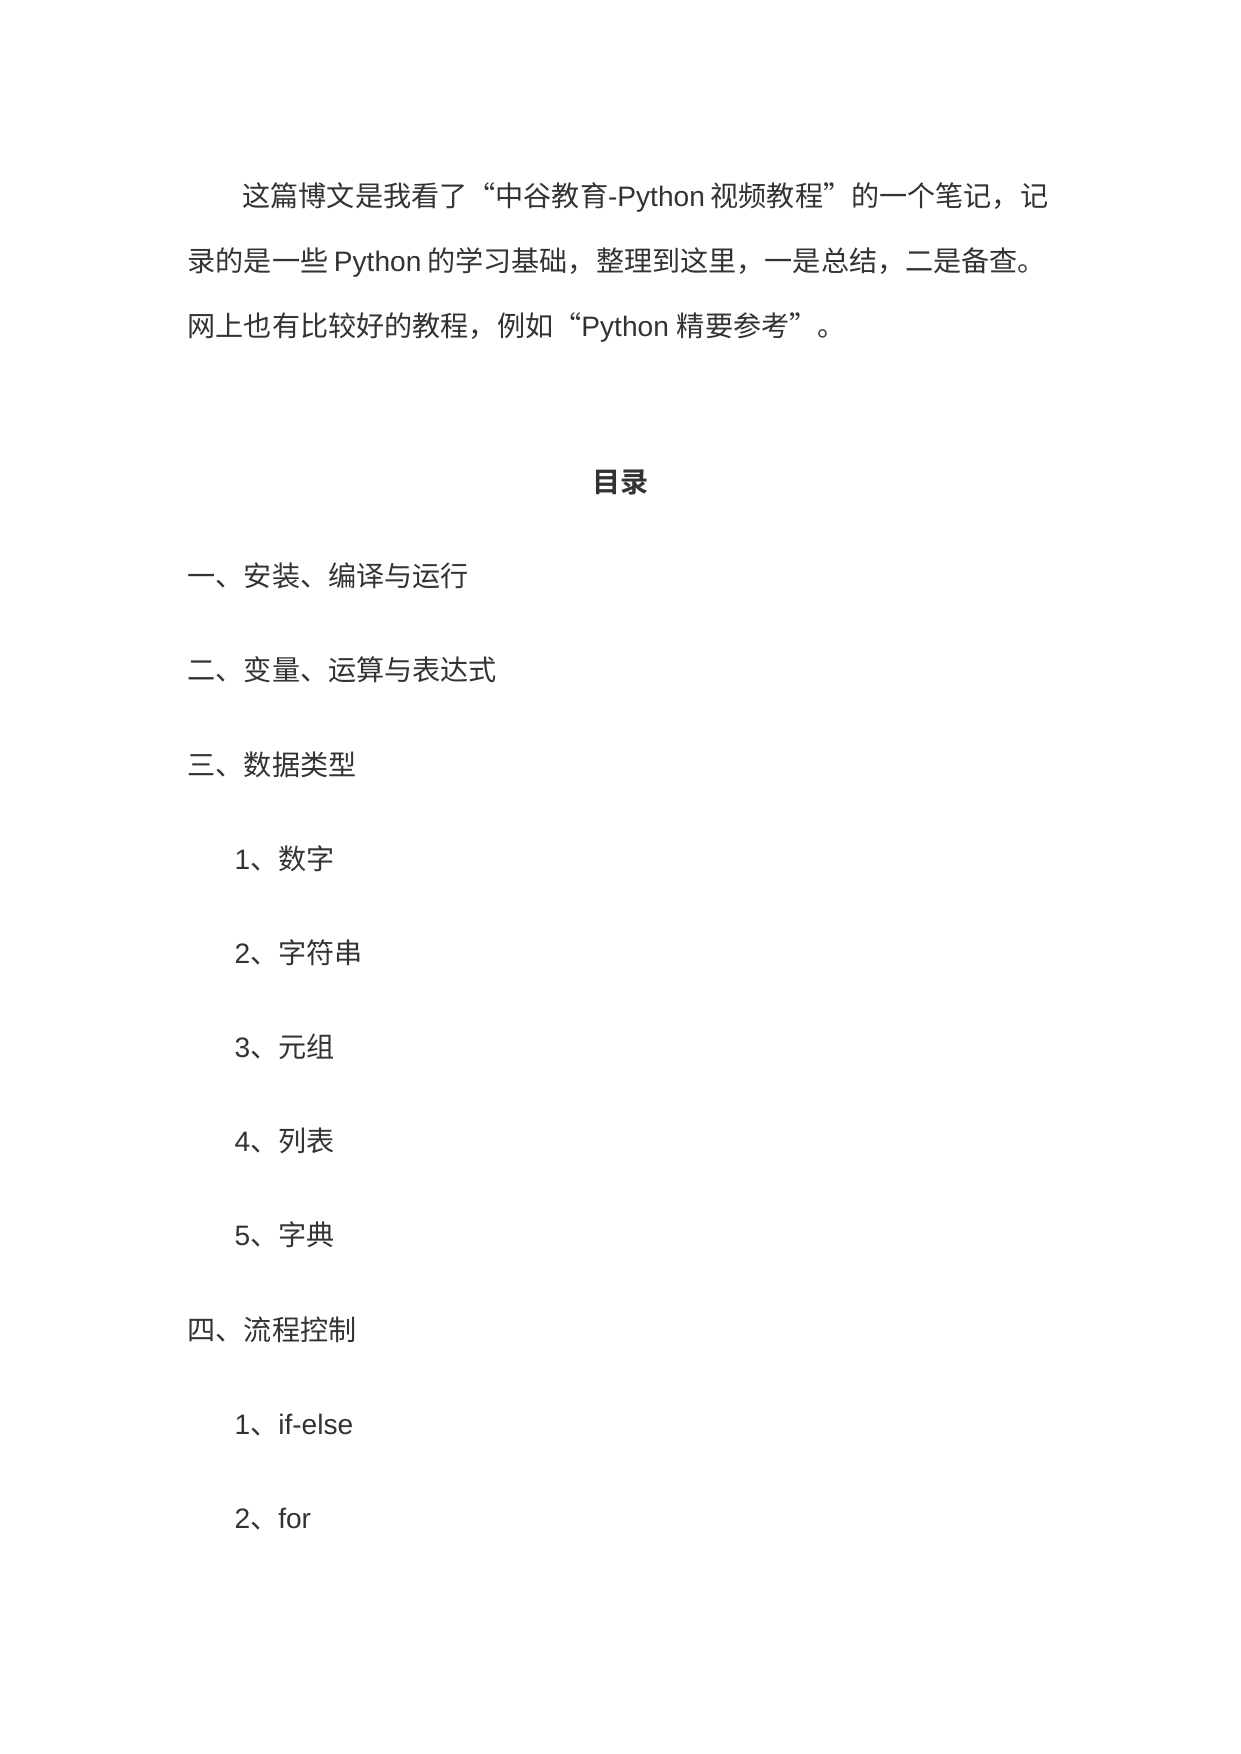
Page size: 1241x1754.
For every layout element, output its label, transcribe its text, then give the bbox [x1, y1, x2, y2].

text 三、数据类型 [187, 730, 1053, 795]
text 一、安装、编译与运行 [187, 542, 1053, 607]
text 2、字符串 [187, 919, 1053, 984]
text 二、变量、运算与表达式 [187, 636, 1053, 701]
text 3、元组 [187, 1013, 1053, 1078]
text 1、数字 [187, 824, 1053, 889]
text 这篇博文是我看了“中谷教育-Python视频教程”的一个笔记，记录的是一些Python的学习基础，整理到这里，一是总结，二是备查。网上也有比较好的教程，例如“Python 精要参考”。 [187, 162, 1053, 357]
text 2、for [187, 1484, 1053, 1549]
text 目录 [187, 448, 1053, 513]
text 四、流程控制 [187, 1295, 1053, 1360]
text 4、列表 [187, 1107, 1053, 1172]
text 5、字典 [187, 1201, 1053, 1266]
text 1、if-else [187, 1389, 1053, 1454]
